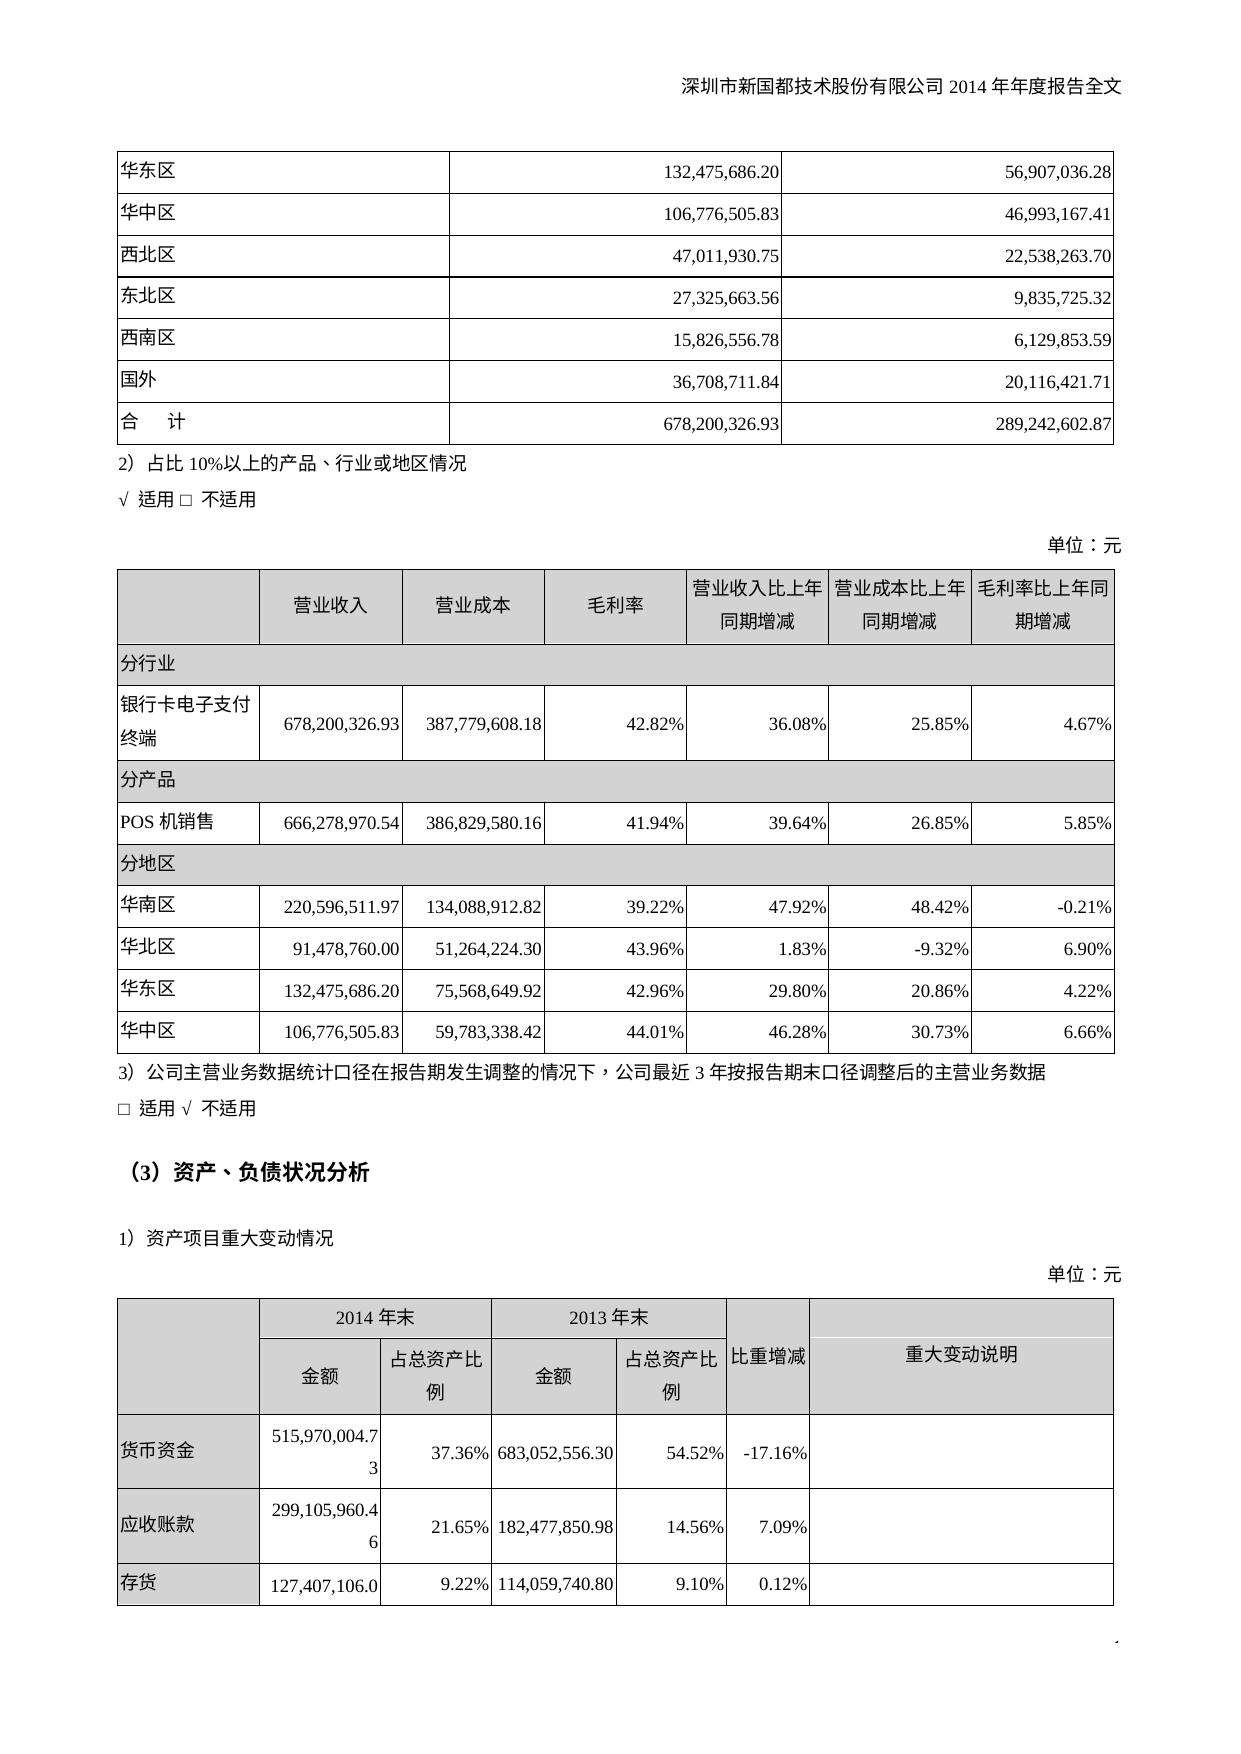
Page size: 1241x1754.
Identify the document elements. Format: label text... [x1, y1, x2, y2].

table_cell 39.22% [545, 886, 686, 927]
table_cell 5.85% [972, 803, 1114, 843]
table_header 2014 年末 [260, 1299, 491, 1337]
table_header 56,907,036.28 [782, 152, 1113, 193]
text √ 适用 □ 不适用 [118, 486, 468, 512]
text 1）资产项目重大变动情况 [118, 1225, 1138, 1250]
table_cell 9,835,725.32 [782, 278, 1113, 318]
table_cell 华东区 [118, 970, 259, 1011]
table_cell 132,475,686.20 [260, 970, 402, 1011]
table_cell 42.82% [545, 686, 686, 760]
table_cell -9.32% [829, 928, 971, 969]
table_header 2013 年末 [492, 1299, 726, 1337]
table_cell 43.96% [545, 928, 686, 969]
table_cell 华南区 [118, 886, 259, 927]
table_cell 9.22% [381, 1564, 491, 1604]
table_cell 47.92% [687, 886, 828, 927]
table_header 营业收入 [260, 570, 402, 643]
table_cell 6.66% [972, 1012, 1114, 1053]
table_cell 36.08% [687, 686, 828, 760]
table_cell 0.12% [727, 1564, 809, 1604]
table_cell 应收账款 [118, 1489, 259, 1563]
table_cell 48.42% [829, 886, 971, 927]
table_cell 9.10% [617, 1564, 726, 1604]
table_cell 6.90% [972, 928, 1114, 969]
table_cell 占总资产比 例 [381, 1339, 491, 1414]
table_cell [810, 1376, 1113, 1414]
table_header [118, 1299, 259, 1414]
table_header 132,475,686.20 [450, 152, 781, 193]
table_cell 20.86% [829, 970, 971, 1011]
table_header 营业成本比上年 同期增减 [829, 570, 971, 643]
table_cell 47,011,930.75 [450, 236, 781, 276]
table_cell 存货 [118, 1564, 259, 1604]
table_cell 27,325,663.56 [450, 278, 781, 318]
table_cell 6,129,853.59 [782, 319, 1113, 360]
table_cell 22,538,263.70 [782, 236, 1113, 276]
table_cell 134,088,912.82 [403, 886, 544, 927]
text 2）占比 10%以上的产品、行业或地区情况 [118, 450, 468, 476]
table_header 比重增减 [727, 1299, 809, 1414]
table_cell 15,826,556.78 [450, 319, 781, 360]
table_cell [810, 1415, 1113, 1488]
table_cell 220,596,511.97 [260, 886, 402, 927]
table_header 华东区 [118, 152, 449, 193]
table_header 营业成本 [403, 570, 544, 643]
table_cell 41.94% [545, 803, 686, 843]
table_cell 46.28% [687, 1012, 828, 1053]
table_cell 西南区 [118, 319, 449, 360]
table_cell 14.56% [617, 1489, 726, 1563]
table_cell 华北区 [118, 928, 259, 969]
table_cell 21.65% [381, 1489, 491, 1563]
table_cell 26.85% [829, 803, 971, 843]
table_cell 54.52% [617, 1415, 726, 1488]
table_cell 37.36% [381, 1415, 491, 1488]
table_cell 91,478,760.00 [260, 928, 402, 969]
table_cell 683,052,556.30 [492, 1415, 616, 1488]
table_cell 59,783,338.42 [403, 1012, 544, 1053]
table_header [810, 1299, 1113, 1337]
table_cell 386,829,580.16 [403, 803, 544, 843]
table_cell 39.64% [687, 803, 828, 843]
text 单位：元 [102, 1261, 1122, 1286]
table_cell [810, 1564, 1113, 1604]
table_cell 299,105,960.4 6 [260, 1489, 380, 1563]
table_cell 387,779,608.18 [403, 686, 544, 760]
table_cell 华中区 [118, 194, 449, 234]
table_cell [810, 1489, 1113, 1563]
table_cell 4.22% [972, 970, 1114, 1011]
table_cell 分地区 [118, 845, 1114, 885]
table_cell 42.96% [545, 970, 686, 1011]
table_cell 127,407,106.0 [260, 1564, 380, 1604]
table_cell 分产品 [118, 761, 1114, 802]
table_cell 106,776,505.83 [260, 1012, 402, 1053]
table_cell 30.73% [829, 1012, 971, 1053]
text □ 适用 √ 不适用 [118, 1095, 1138, 1121]
table_cell 占总资产比 例 [617, 1339, 726, 1414]
table_cell 289,242,602.87 [782, 403, 1113, 444]
table_cell 华中区 [118, 1012, 259, 1053]
table_cell 金额 [492, 1339, 616, 1414]
table_cell 分行业 [118, 645, 1114, 685]
table_header 毛利率比上年同 期增减 [972, 570, 1114, 643]
table_header 毛利率 [545, 570, 686, 643]
text 3）公司主营业务数据统计口径在报告期发生调整的情况下，公司最近 3 年按报告期末口径调整后的主营业务数据 [118, 1059, 1138, 1085]
table_cell 25.85% [829, 686, 971, 760]
table_cell 51,264,224.30 [403, 928, 544, 969]
table_cell 西北区 [118, 236, 449, 276]
table_cell 106,776,505.83 [450, 194, 781, 234]
table_cell 国外 [118, 361, 449, 402]
table_cell -17.16% [727, 1415, 809, 1488]
table_cell 29.80% [687, 970, 828, 1011]
text 单位：元 [1047, 532, 1138, 558]
table_cell 182,477,850.98 [492, 1489, 616, 1563]
table_cell POS 机销售 [118, 803, 259, 843]
table_cell -0.21% [972, 886, 1114, 927]
table_cell 金额 [260, 1339, 380, 1414]
table_cell 46,993,167.41 [782, 194, 1113, 234]
table_cell 银行卡电子支付 终端 [118, 686, 259, 760]
table_cell 666,278,970.54 [260, 803, 402, 843]
table_cell 7.09% [727, 1489, 809, 1563]
table_cell 678,200,326.93 [260, 686, 402, 760]
table_cell 20,116,421.71 [782, 361, 1113, 402]
table_cell 重大变动说明 [810, 1338, 1113, 1376]
table_cell 114,059,740.80 [492, 1564, 616, 1604]
table_cell 货币资金 [118, 1415, 259, 1488]
subtitle （3）资产、负债状况分析 [118, 1157, 1138, 1187]
table_cell 515,970,004.7 3 [260, 1415, 380, 1488]
table_cell 36,708,711.84 [450, 361, 781, 402]
table_header [118, 570, 259, 643]
table_cell 1.83% [687, 928, 828, 969]
table_cell 75,568,649.92 [403, 970, 544, 1011]
table_cell 东北区 [118, 278, 449, 318]
table_cell 4.67% [972, 686, 1114, 760]
table_cell 678,200,326.93 [450, 403, 781, 444]
table_header 营业收入比上年 同期增减 [687, 570, 828, 643]
table_cell 44.01% [545, 1012, 686, 1053]
table_cell 合 计 [118, 403, 449, 444]
